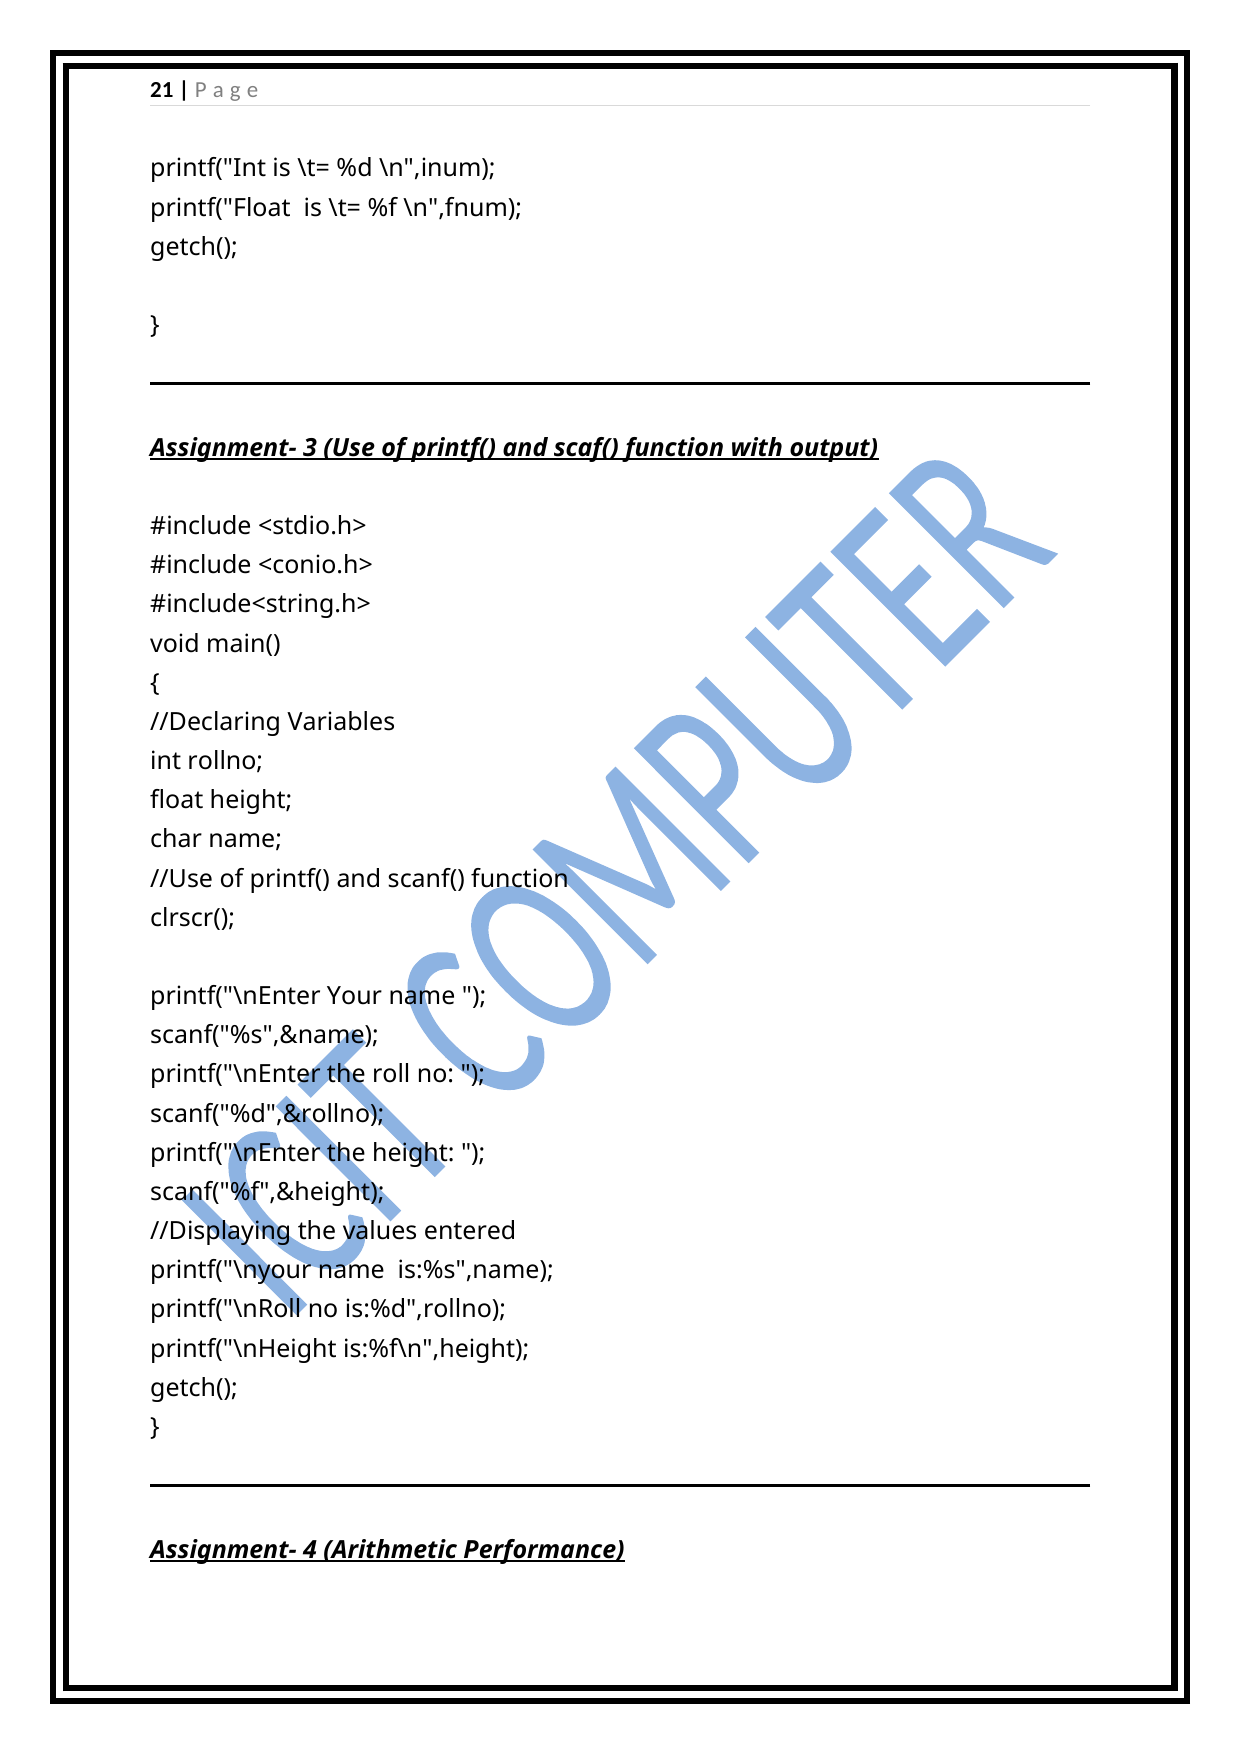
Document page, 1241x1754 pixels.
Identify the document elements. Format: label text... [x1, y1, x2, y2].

text printf("Int is \t= %d \n",inum); [150, 150, 1090, 184]
text getch(); [150, 1369, 1090, 1403]
text printf("\nRoll no is:%d",rollno); [150, 1291, 1090, 1325]
text #include <conio.h> [150, 547, 1090, 581]
text //Declaring Variables [150, 703, 1090, 738]
text printf("\nEnter Your name "); [150, 978, 1090, 1012]
text } [150, 307, 1090, 341]
text printf("Float is \t= %f \n",fnum); [150, 189, 1090, 223]
text float height; [150, 782, 1090, 816]
text printf("\nEnter the height: "); [150, 1134, 1090, 1168]
text char name; [150, 821, 1090, 855]
text printf("\nEnter the roll no: "); [150, 1056, 1090, 1090]
text #include<string.h> [150, 586, 1090, 620]
text #include <stdio.h> [150, 508, 1090, 542]
text scanf("%d",&rollno); [150, 1095, 1090, 1129]
text { [150, 664, 1090, 698]
text Assignment- 4 (Arithmetic Performance) [150, 1531, 1090, 1565]
text printf("\nyour name is:%s",name); [150, 1252, 1090, 1286]
text //Use of printf() and scanf() function [150, 860, 1090, 894]
text printf("\nHeight is:%f\n",height); [150, 1330, 1090, 1364]
text void main() [150, 625, 1090, 659]
text int rollno; [150, 743, 1090, 777]
text Assignment- 3 (Use of printf() and scaf() function with output) [150, 429, 1090, 463]
text } [150, 1408, 1090, 1443]
text getch(); [150, 228, 1090, 262]
text scanf("%f",&height); [150, 1173, 1090, 1208]
text clrscr(); [150, 899, 1090, 933]
text scanf("%s",&name); [150, 1017, 1090, 1051]
text //Displaying the values entered [150, 1213, 1090, 1247]
